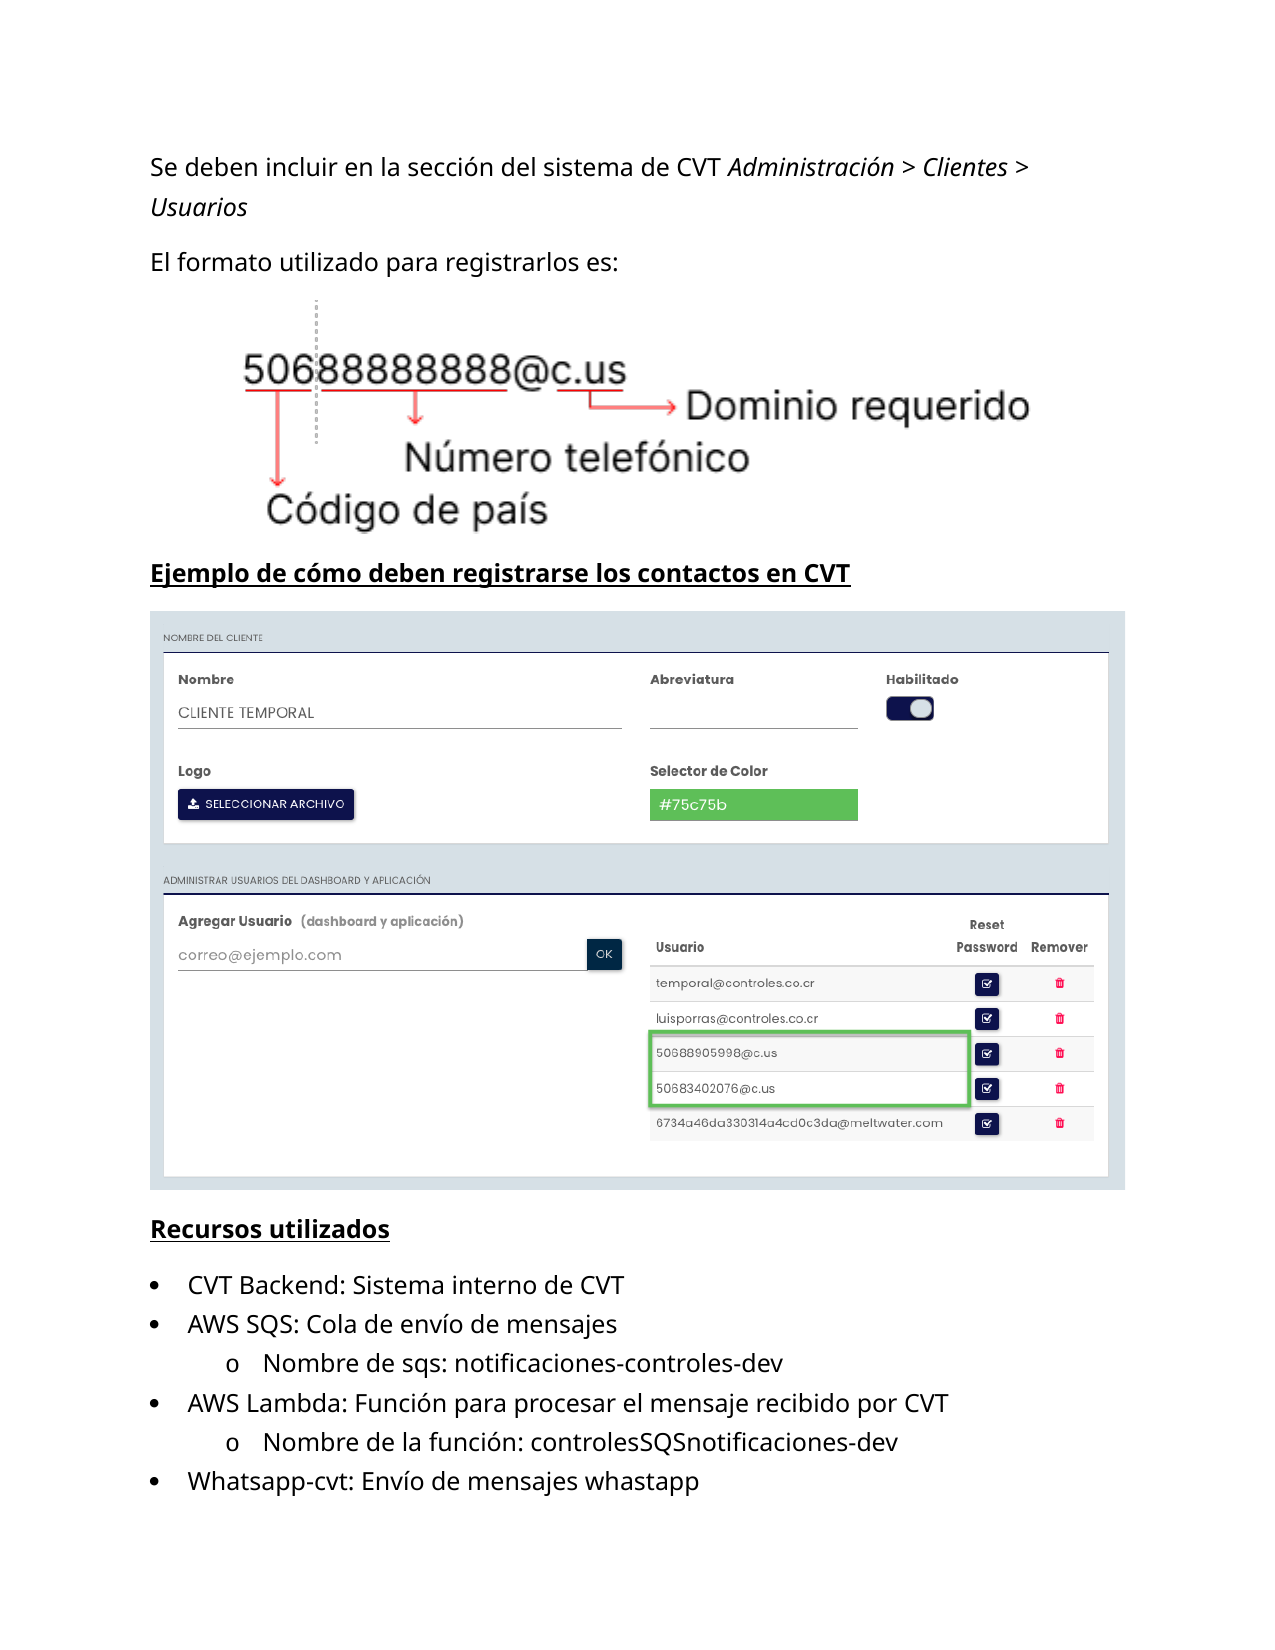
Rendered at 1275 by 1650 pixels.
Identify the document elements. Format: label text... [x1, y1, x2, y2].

list CVT Backend: Sistema interno de CVT [150, 1268, 1125, 1302]
picture [242, 300, 1033, 534]
list AWS Lambda: Función para procesar el mensaje recibido por CVT [150, 1385, 1125, 1419]
list AWS SQS: Cola de envío de mensajes [150, 1307, 1125, 1341]
list Nombre de la función: controlesSQSnotificaciones-dev [225, 1424, 1125, 1459]
list Whatsapp-cvt: Envío de mensajes whastapp [150, 1464, 1125, 1498]
text El formato utilizado para registrarlos es: [150, 245, 1125, 279]
list Nombre de sqs: notificaciones-controles-dev [225, 1346, 1125, 1380]
text Se deben incluir en la sección del sistema de CVT Administración > Clientes > Usuarios [150, 150, 1125, 223]
text Recursos utilizados [150, 1212, 1125, 1246]
picture [150, 611, 1125, 1190]
text Ejemplo de cómo deben registrarse los contactos en CVT [150, 556, 1125, 590]
